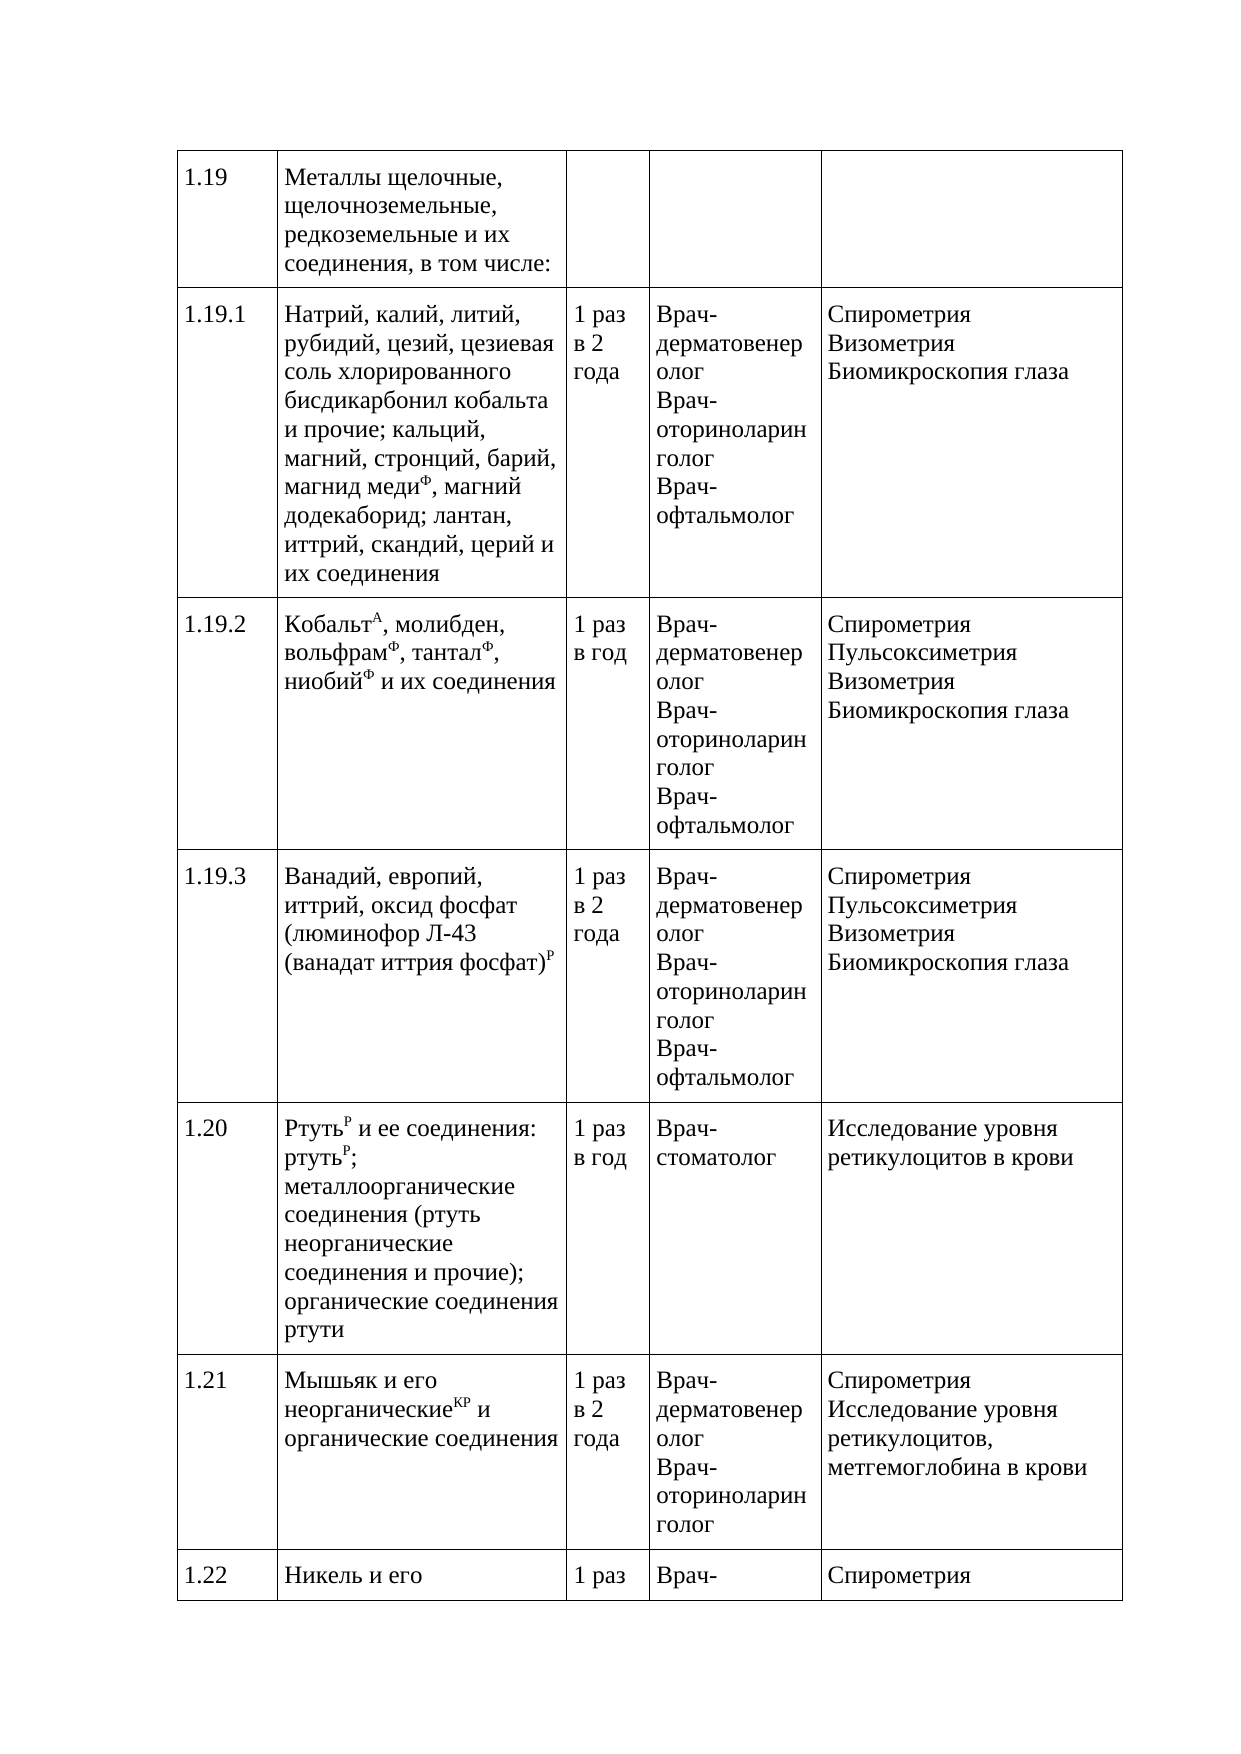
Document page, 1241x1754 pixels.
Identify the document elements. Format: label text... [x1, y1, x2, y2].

table_cell 1.19.1 [178, 288, 277, 597]
table_cell 1.21 [178, 1355, 277, 1549]
table_cell 1 раз в 2 года [567, 1355, 649, 1549]
table_cell Металлы щелочные, щелочноземельные, редкоземельные и их соединения, в том числе: [278, 151, 566, 287]
table_cell 1 раз в год [567, 598, 649, 849]
table_cell Спирометрия Пульсоксиметрия Визометрия Биомикроскопия глаза [822, 598, 1122, 849]
table_cell Спирометрия Визометрия Биомикроскопия глаза [822, 288, 1122, 597]
table_cell Исследование уровня ретикулоцитов в крови [822, 1103, 1122, 1354]
table_cell 1 раз в 2 года [567, 288, 649, 597]
table_cell 1.20 [178, 1103, 277, 1354]
table_cell 1 раз в 2 года [567, 1550, 649, 1600]
table_cell Спирометрия Исследование уровня ретикулоцитов, метгемоглобина в крови [822, 1355, 1122, 1549]
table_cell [278, 1550, 566, 1600]
table_cell Мышьяк и его неорганическиеКР и органические соединения [278, 1355, 566, 1549]
table_cell [567, 151, 649, 287]
table_cell РтутьР и ее соединения: ртутьР; металлоорганические соединения (ртуть неорганические соединения и прочие); органические соединения ртути [278, 1103, 566, 1354]
table_cell Спирометрия Пульсоксиметрия Визометрия Биомикроскопия глаза [822, 850, 1122, 1102]
table_cell Врач-дерматовенеролог Врач-оториноларинголог [650, 1355, 821, 1549]
table_cell Натрий, калий, литий, рубидий, цезий, цезиевая соль хлорированного бисдикарбонил кобальта и прочие; кальций, магний, стронций, барий, магнид медиФ, магний додекаборид; лантан, иттрий, скандий, церий и их соединения [278, 288, 566, 597]
table_cell 1 раз в год [567, 1103, 649, 1354]
table_cell 1.19.2 [178, 598, 277, 849]
table_cell Спирометрия [822, 1550, 1122, 1600]
table_cell [650, 151, 821, 287]
table_cell 1.19 [178, 151, 277, 287]
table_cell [650, 1550, 821, 1600]
table_cell [822, 151, 1122, 287]
table_cell Врач-дерматовенеролог Врач-оториноларинголог Врач-офтальмолог [650, 850, 821, 1102]
table_cell Ванадий, европий, иттрий, оксид фосфат (люминофор Л-43 (ванадат иттрия фосфат)Р [278, 850, 566, 1102]
table_cell 1 раз в 2 года [567, 850, 649, 1102]
table_cell Врач-дерматовенеролог Врач-оториноларинголог Врач-офтальмолог [650, 288, 821, 597]
table_cell 1.22 [178, 1550, 277, 1600]
table_cell Врач-стоматолог [650, 1103, 821, 1354]
table_cell Врач-дерматовенеролог Врач-оториноларинголог Врач-офтальмолог [650, 598, 821, 849]
table_cell КобальтА, молибден, вольфрамФ, танталФ, ниобийФ и их соединения [278, 598, 566, 849]
table_cell 1.19.3 [178, 850, 277, 1102]
